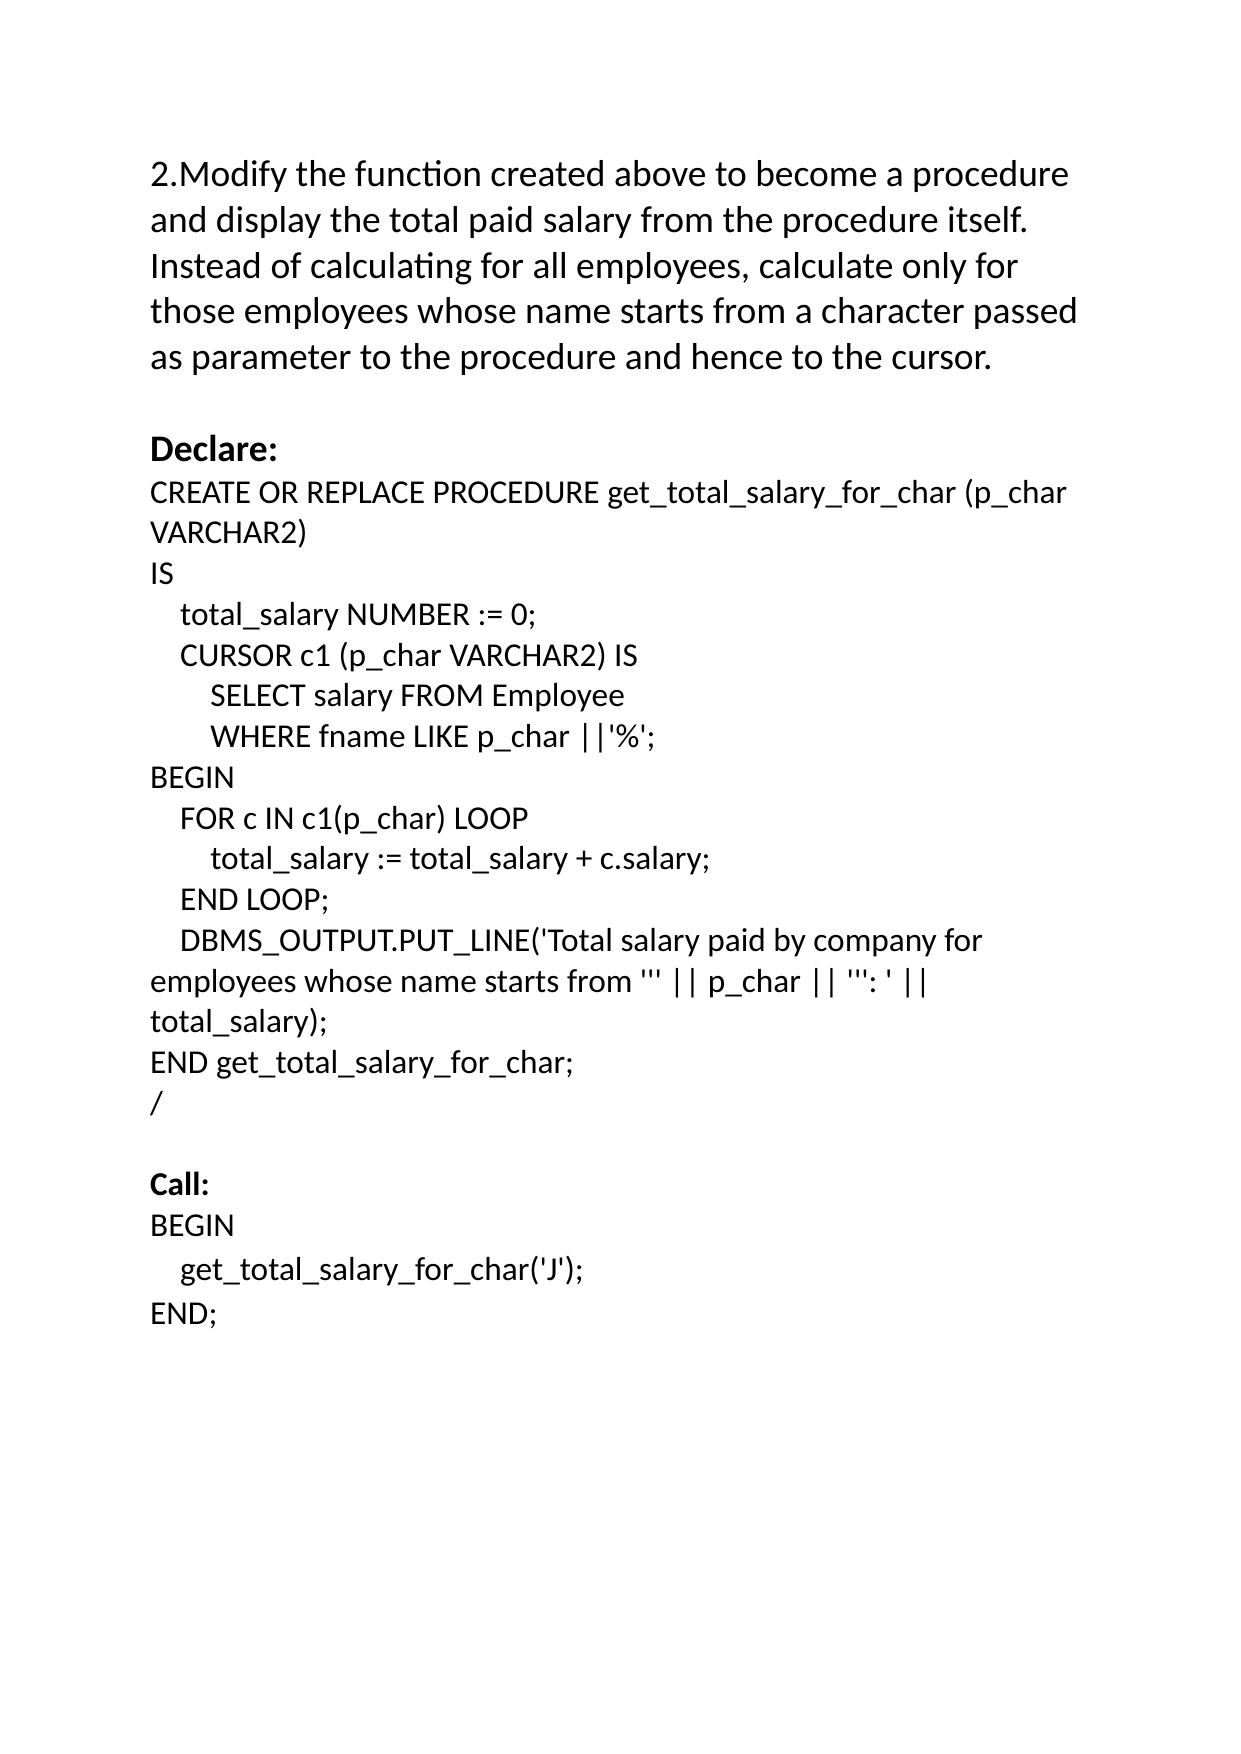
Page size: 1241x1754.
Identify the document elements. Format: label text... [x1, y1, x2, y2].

text CURSOR c1 (p_char VARCHAR2) IS [150, 634, 1090, 674]
text / [150, 1082, 1090, 1122]
text BEGIN [150, 756, 1090, 797]
text DBMS_OUTPUT.PUT_LINE('Total salary paid by company for employees whose name starts from ''' || p_char || ''': ' || total_salary); [150, 919, 1090, 1041]
text 2.Modify the function created above to become a procedure and display the total paid salary from the procedure itself. Instead of calculating for all employees, calculate only for those employees whose name starts from a character passed as parameter to the procedure and hence to the cursor. [150, 150, 1090, 379]
text END LOOP; [150, 878, 1090, 919]
text END; [150, 1292, 1090, 1333]
text END get_total_salary_for_char; [150, 1041, 1090, 1082]
text get_total_salary_for_char('J'); [150, 1248, 1090, 1289]
text Call: [150, 1163, 1090, 1204]
text BEGIN [150, 1204, 1090, 1245]
text IS [150, 552, 1090, 593]
text SELECT salary FROM Employee [150, 674, 1090, 715]
text WHERE fname LIKE p_char ||'%'; [150, 715, 1090, 756]
text total_salary NUMBER := 0; [150, 593, 1090, 634]
text CREATE OR REPLACE PROCEDURE get_total_salary_for_char (p_char VARCHAR2) [150, 471, 1090, 552]
text total_salary := total_salary + c.salary; [150, 837, 1090, 878]
text FOR c IN c1(p_char) LOOP [150, 797, 1090, 837]
text Declare: [150, 425, 1090, 471]
